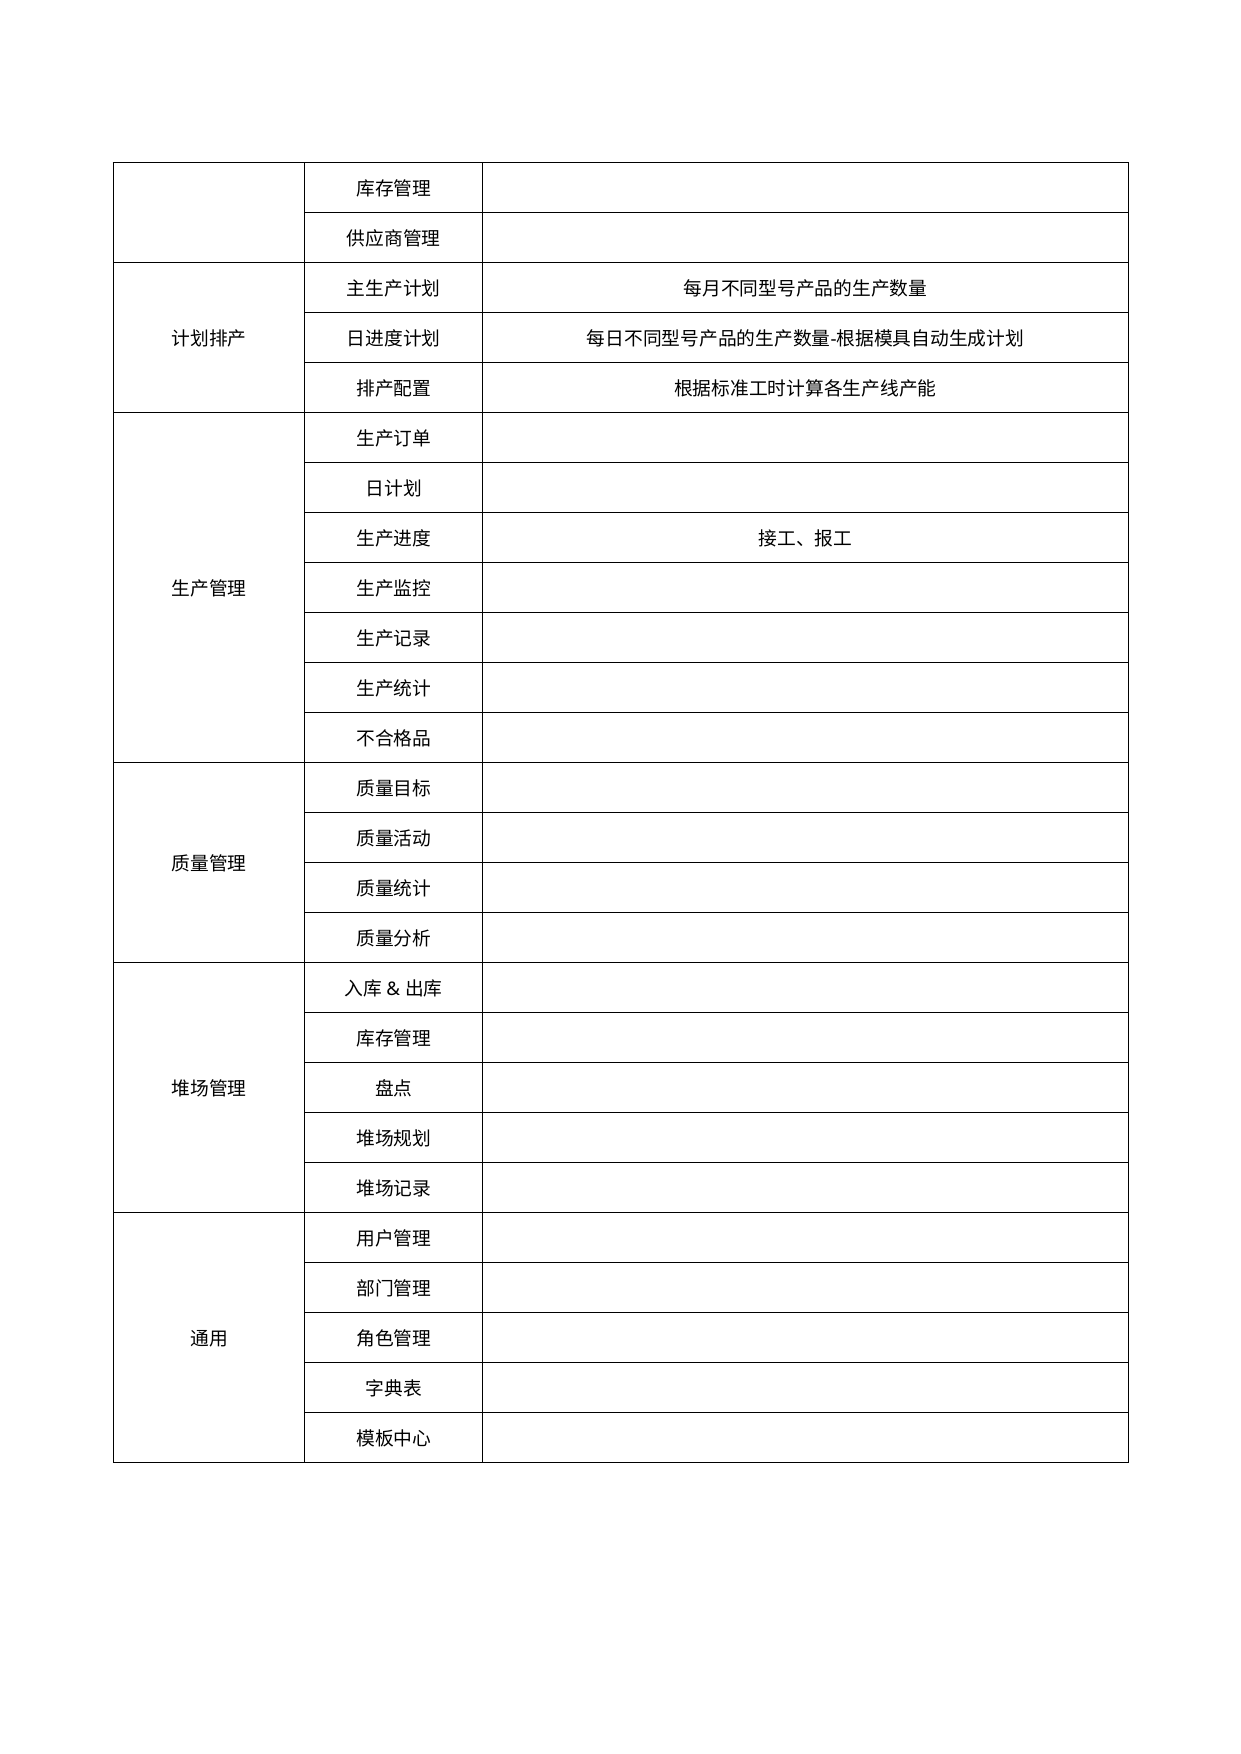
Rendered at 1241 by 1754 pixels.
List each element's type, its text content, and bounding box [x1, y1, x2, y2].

table_cell 供应商管理 [305, 213, 482, 262]
table_cell [483, 813, 1128, 862]
table_cell 生产订单 [305, 413, 482, 462]
table_cell 生产管理 [114, 413, 304, 762]
table_cell [483, 1063, 1128, 1112]
table_cell [483, 1363, 1128, 1412]
table_cell [483, 1413, 1128, 1462]
table_cell 质量目标 [305, 763, 482, 812]
table_cell 入库 & 出库 [305, 963, 482, 1012]
table_cell [483, 713, 1128, 762]
table_cell [483, 763, 1128, 812]
table_cell 质量活动 [305, 813, 482, 862]
table_cell 用户管理 [305, 1213, 482, 1262]
table_cell [483, 463, 1128, 512]
table_cell 模板中心 [305, 1413, 482, 1462]
table_cell 生产进度 [305, 513, 482, 562]
table_cell 接工、报工 [483, 513, 1128, 562]
table_cell [483, 1013, 1128, 1062]
table_cell 计划排产 [114, 263, 304, 412]
table_cell 通用 [114, 1213, 304, 1462]
table_cell 生产统计 [305, 663, 482, 712]
table_cell 日计划 [305, 463, 482, 512]
table_cell [483, 863, 1128, 912]
table_cell 部门管理 [305, 1263, 482, 1312]
table_cell [483, 163, 1128, 212]
table_cell 根据标准工时计算各生产线产能 [483, 363, 1128, 412]
table_cell 堆场管理 [114, 963, 304, 1212]
table_cell 不合格品 [305, 713, 482, 762]
table_cell [483, 1163, 1128, 1212]
table_cell [483, 1313, 1128, 1362]
table_cell 日进度计划 [305, 313, 482, 362]
table_cell 盘点 [305, 1063, 482, 1112]
table_cell [483, 663, 1128, 712]
table_cell [483, 413, 1128, 462]
table_cell [483, 1113, 1128, 1162]
table_cell 角色管理 [305, 1313, 482, 1362]
table_cell 堆场记录 [305, 1163, 482, 1212]
table_cell [483, 913, 1128, 962]
table_cell [483, 1263, 1128, 1312]
table_cell [483, 613, 1128, 662]
table_cell 每月不同型号产品的生产数量 [483, 263, 1128, 312]
table_cell [483, 563, 1128, 612]
table_cell 生产监控 [305, 563, 482, 612]
table_cell [483, 963, 1128, 1012]
table_cell 堆场规划 [305, 1113, 482, 1162]
table_cell 主生产计划 [305, 263, 482, 312]
table_cell 生产记录 [305, 613, 482, 662]
table_cell 库存管理 [305, 163, 482, 212]
table_cell [483, 1213, 1128, 1262]
table_cell 库存管理 [305, 1013, 482, 1062]
table_cell 每日不同型号产品的生产数量-根据模具自动生成计划 [483, 313, 1128, 362]
table_cell 排产配置 [305, 363, 482, 412]
table_cell [483, 213, 1128, 262]
table_cell 字典表 [305, 1363, 482, 1412]
table_cell 质量管理 [114, 763, 304, 962]
table_cell 质量统计 [305, 863, 482, 912]
table_cell 质量分析 [305, 913, 482, 962]
